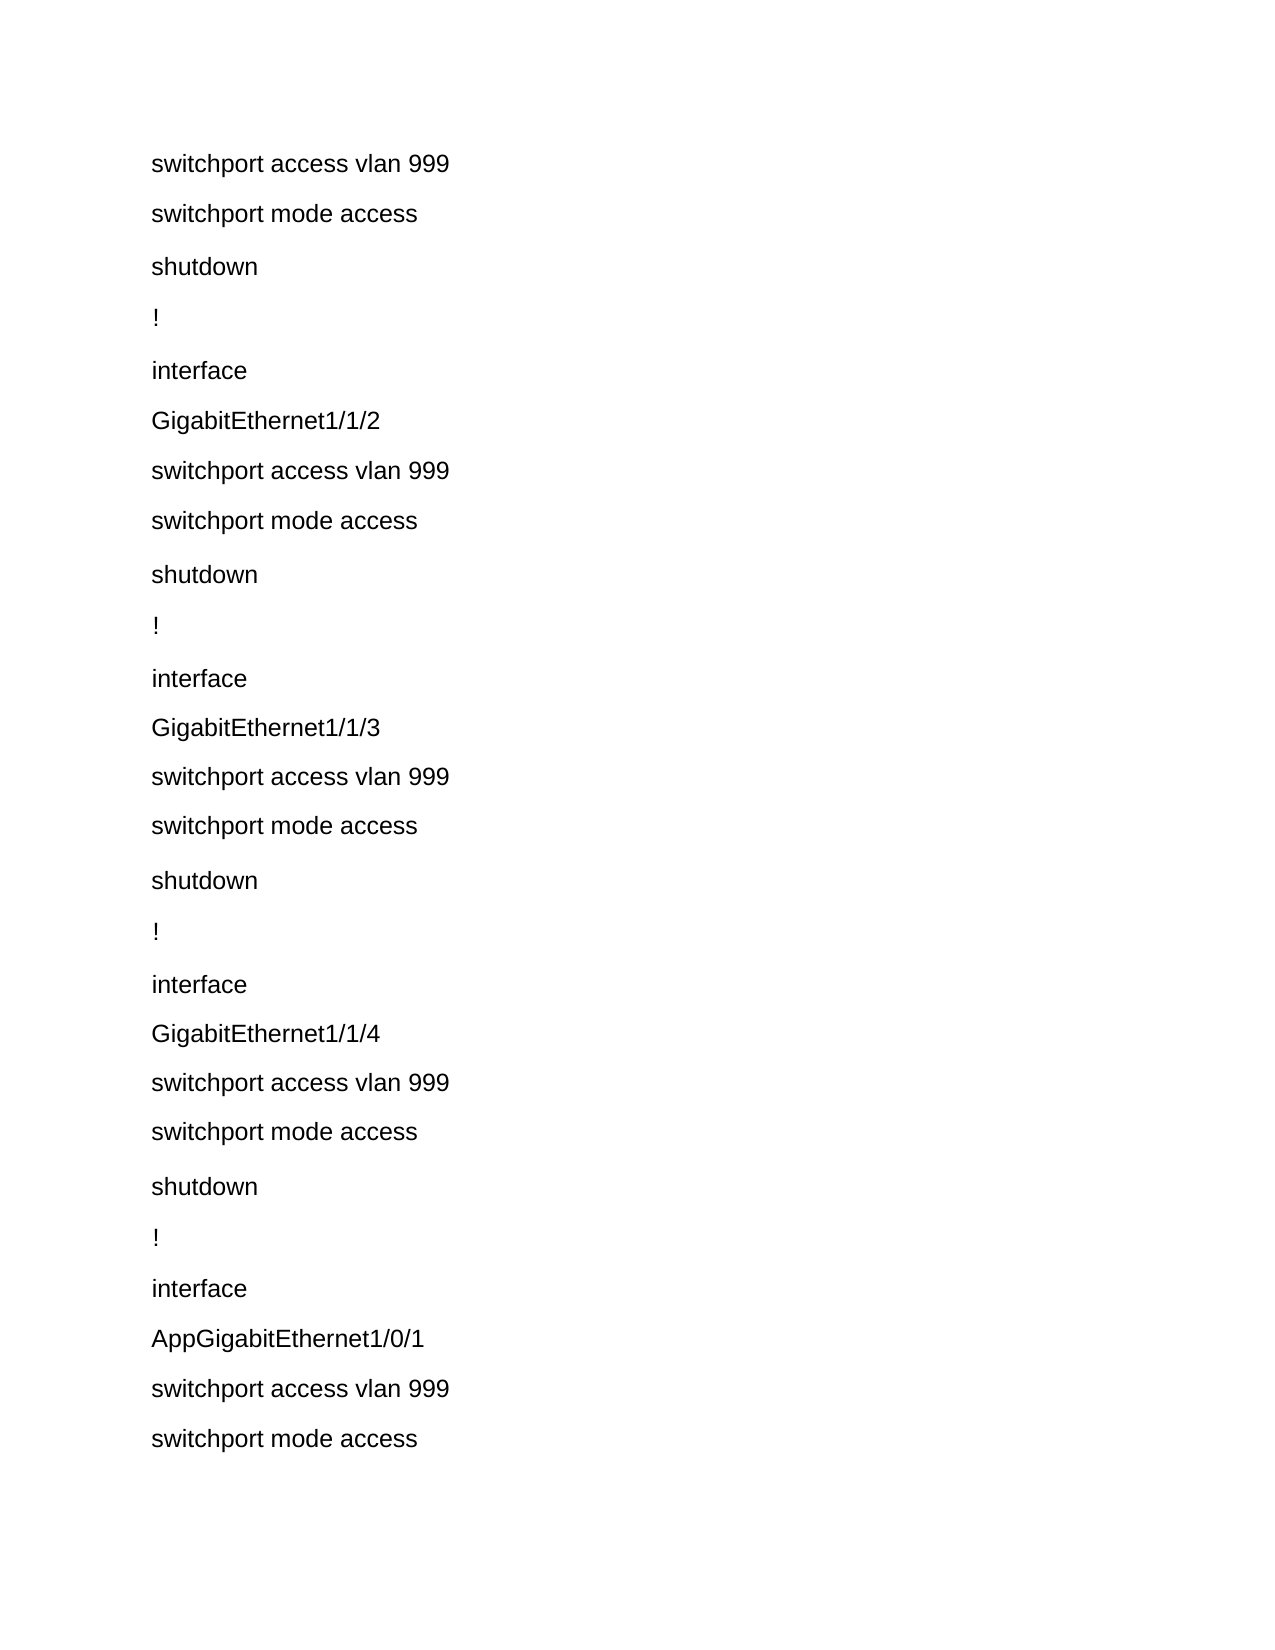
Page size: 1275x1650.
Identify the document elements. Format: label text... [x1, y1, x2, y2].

text ! [152, 303, 1124, 332]
text shutdown [151, 252, 1124, 281]
text ! [152, 1223, 1124, 1252]
text interface AppGigabitEthernet1/0/1 switchport access vlan 999 switchport mode access [151, 1274, 519, 1453]
text interface GigabitEthernet1/1/3 switchport access vlan 999 switchport mode access [151, 664, 477, 840]
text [151, 148, 477, 227]
text ! [152, 917, 1124, 946]
text shutdown [151, 866, 1124, 895]
text shutdown [151, 560, 1124, 589]
text ! [152, 611, 1124, 640]
text shutdown [151, 1172, 1124, 1201]
text interface GigabitEthernet1/1/4 switchport access vlan 999 switchport mode access [151, 970, 477, 1146]
text interface GigabitEthernet1/1/2 switchport access vlan 999 switchport mode access [151, 356, 477, 535]
